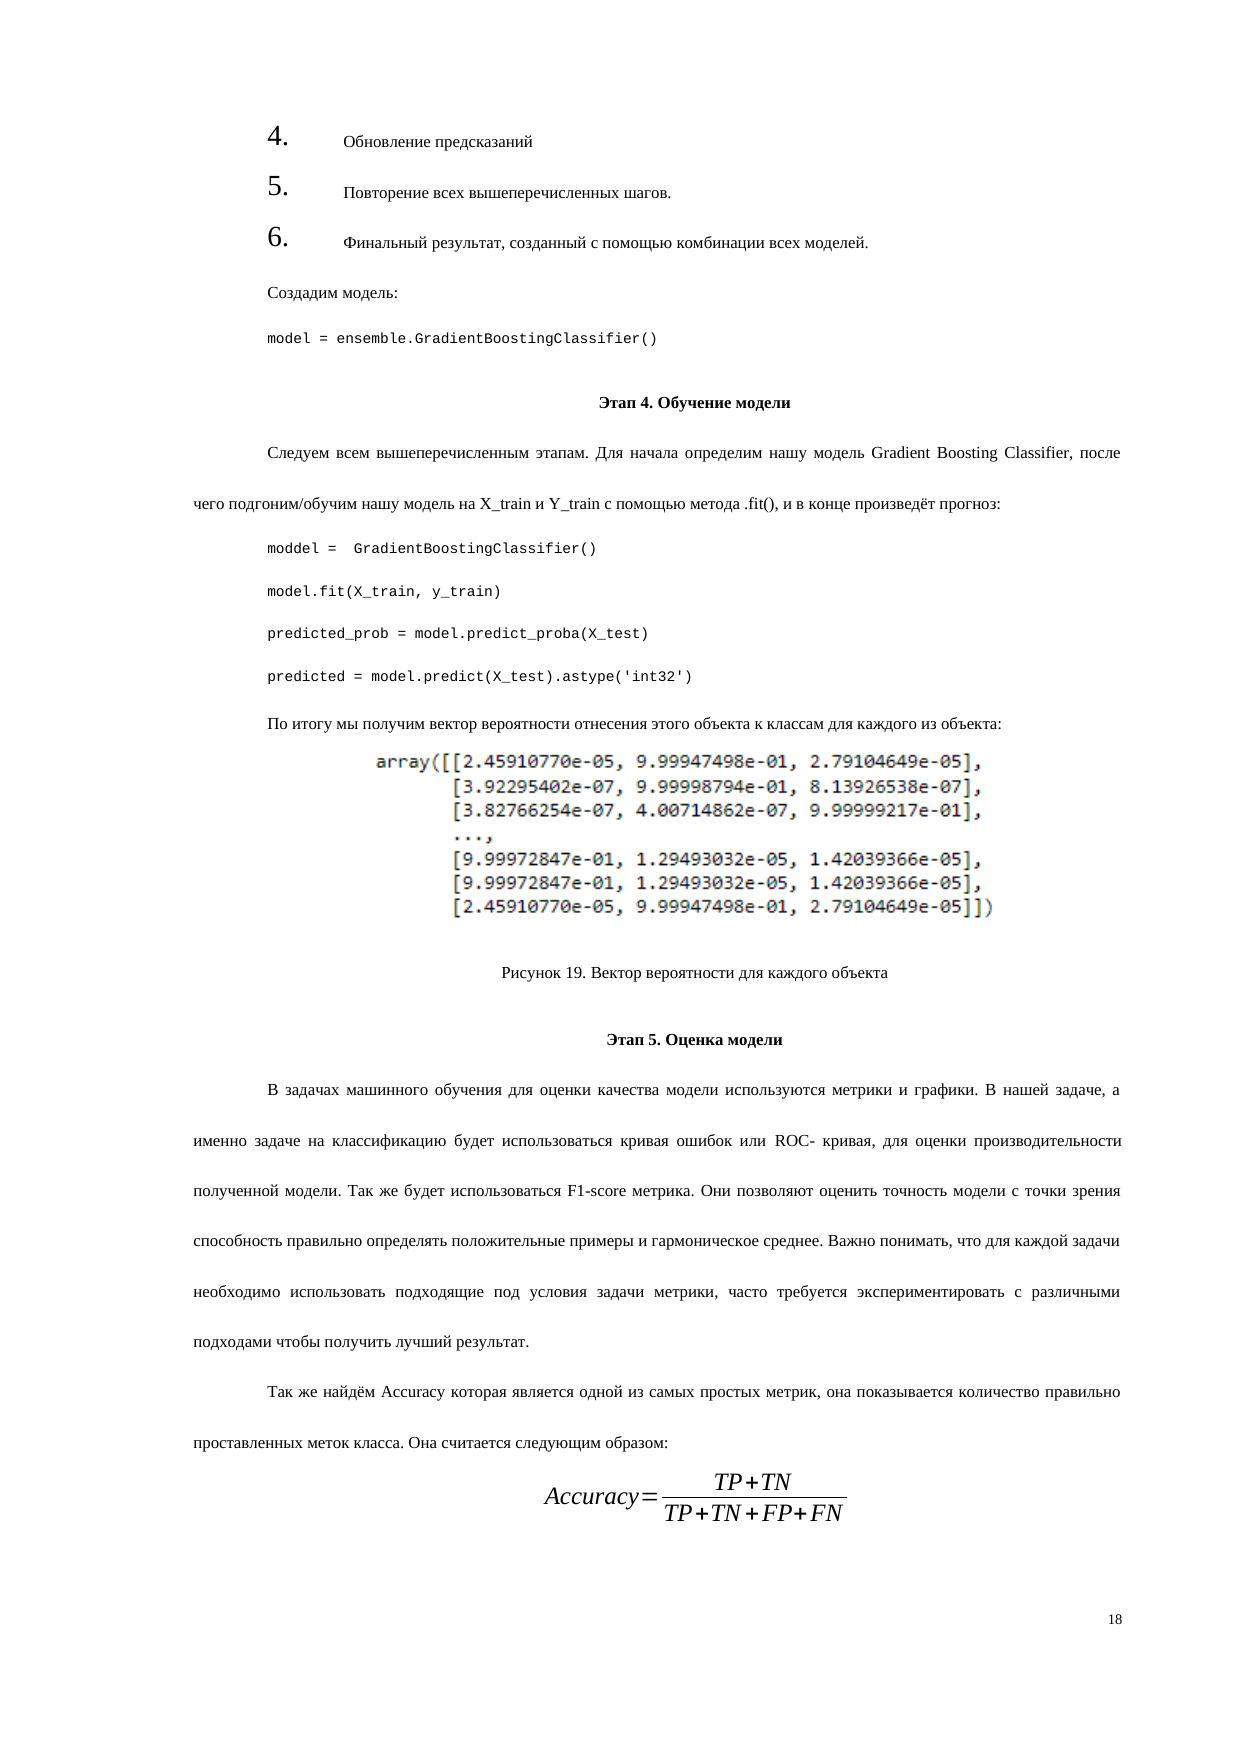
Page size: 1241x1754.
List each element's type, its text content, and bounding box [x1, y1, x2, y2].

list Обновление предсказаний [193, 118, 1122, 152]
list Рисунок 19. Вектор вероятности для каждого объекта [193, 949, 1122, 982]
list По итогу мы получим вектор вероятности отнесения этого объекта к классам для каждого из объекта: [193, 699, 1122, 733]
list Финальный результат, созданный с помощью комбинации всех моделей. [193, 219, 1122, 252]
list model = ensemble.GradientBoostingClassifier() [193, 319, 1122, 348]
list В задачах машинного обучения для оценки качества модели используются метрики и графики. В нашей задаче, а именно задаче на классификацию будет использоваться кривая ошибок или ROC- кривая, для оценки производительности полученной модели. Так же будет использоваться F1-score метрика. Они позволяют оценить точность модели с точки зрения способность правильно определять положительные примеры и гармоническое среднее. Важно понимать, что для каждой задачи необходимо использовать подходящие под условия задачи метрики, часто требуется экспериментировать с различными подходами чтобы получить лучший результат. [193, 1066, 1122, 1351]
list Повторение всех вышеперечисленных шагов. [193, 168, 1122, 202]
list predicted_prob = model.predict_proba(X_test) [193, 614, 1122, 643]
list Следуем всем вышеперечисленным этапам. Для начала определим нашу модель Gradient Boosting Classifier, после чего подгоним/обучим нашу модель на X_train и Y_train с помощью метода .fit(), и в конце произведёт прогноз: [193, 429, 1122, 513]
list Создадим модель: [193, 269, 1122, 303]
list moddel = GradientBoostingClassifier() [193, 529, 1122, 558]
picture [375, 750, 1014, 935]
list Так же найдём Accuracy которая является одной из самых простых метрик, она показывается количество правильно проставленных меток класса. Она считается следующим образом: [193, 1368, 1122, 1452]
list model.fit(X_train, y_train) [193, 572, 1122, 600]
list Этап 4. Обучение модели [193, 379, 1122, 412]
list predicted = model.predict(X_test).astype('int32') [193, 657, 1122, 685]
list Этап 5. Оценка модели [193, 1016, 1122, 1049]
